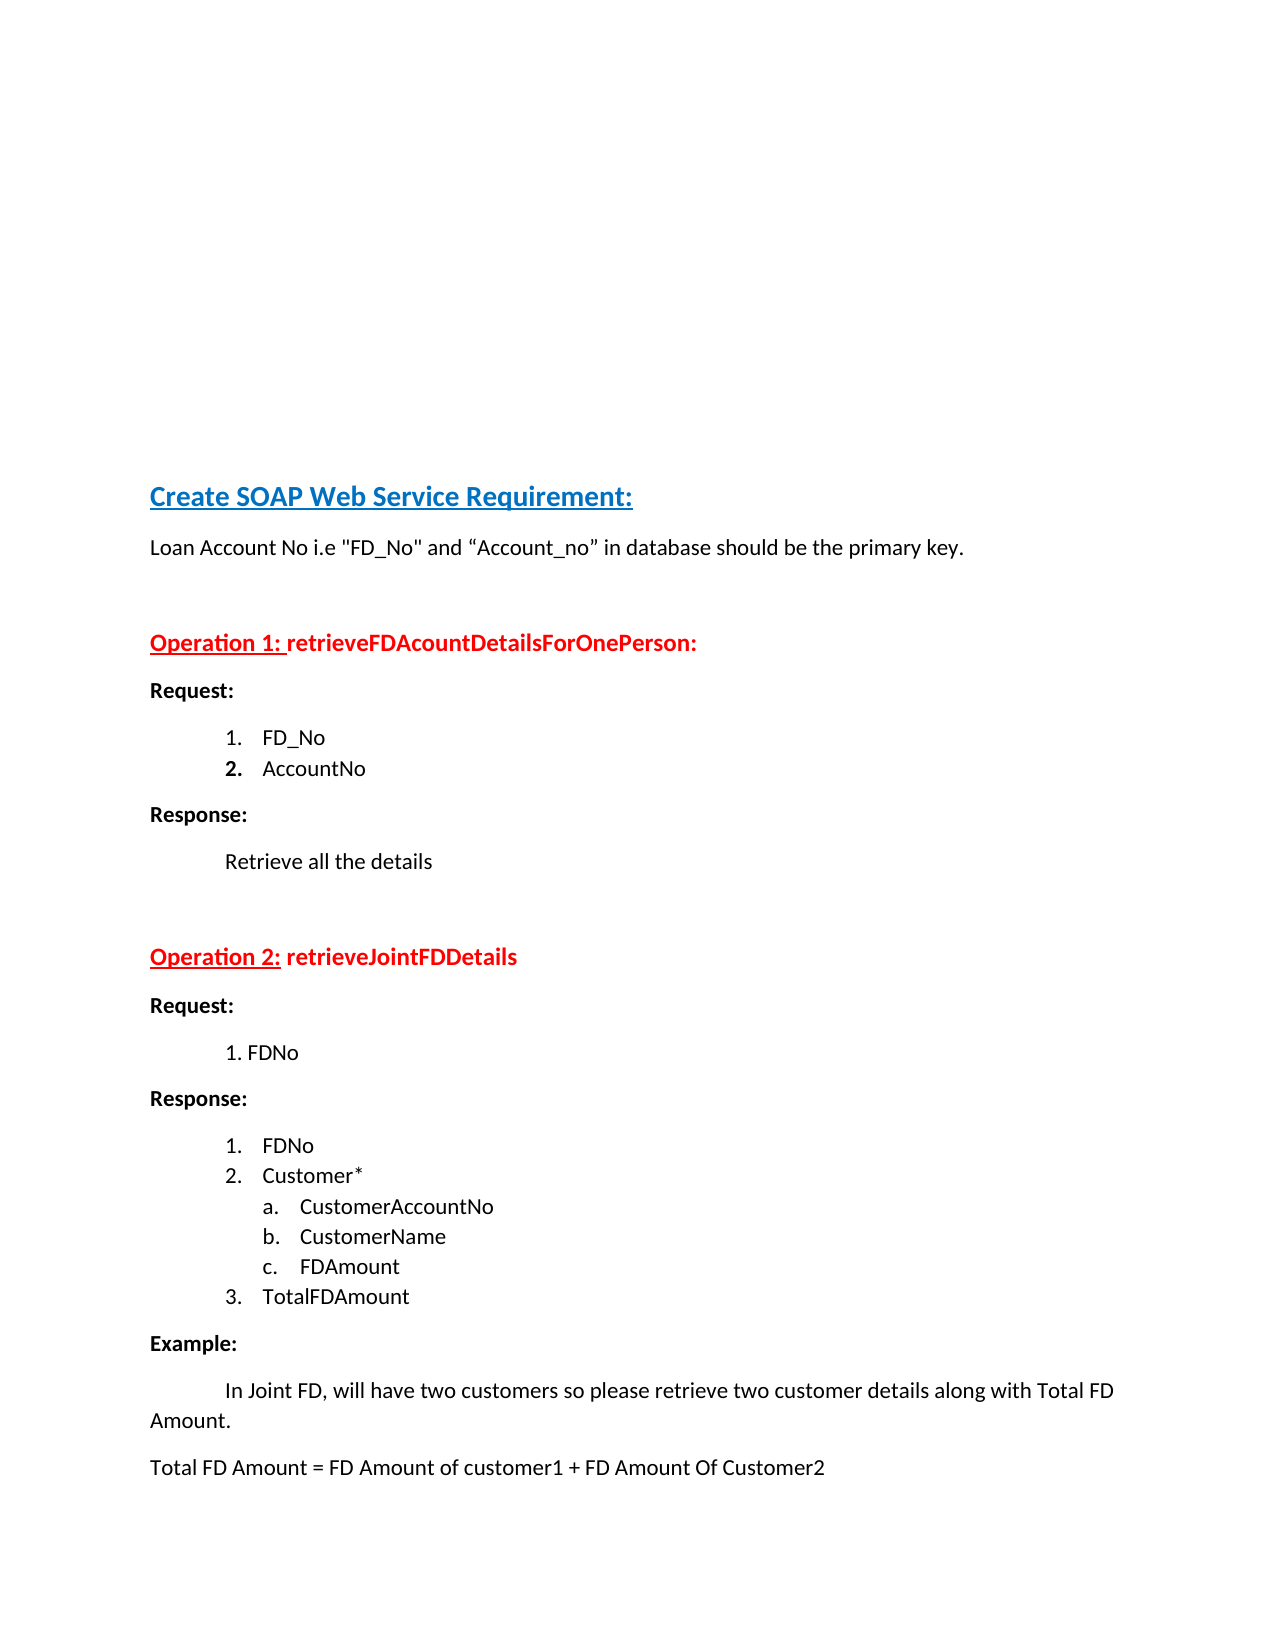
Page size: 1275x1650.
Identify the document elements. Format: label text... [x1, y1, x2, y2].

text Request: [150, 991, 1125, 1019]
text Loan Account No i.e "FD_No" and “Account_no” in database should be the primary key. [150, 533, 1125, 561]
list FDNo [225, 1131, 1125, 1159]
list FDAmount [262, 1252, 1125, 1280]
list CustomerAccountNo [262, 1192, 1125, 1220]
text Total FD Amount = FD Amount of customer1 + FD Amount Of Customer2 [150, 1453, 1125, 1481]
list FD_No [225, 723, 1125, 751]
text Create SOAP Web Service Requirement: [150, 478, 1125, 514]
list TotalFDAmount [225, 1282, 1125, 1310]
text Example: [150, 1329, 1125, 1357]
text Operation 2: retrieveJointFDDetails [150, 941, 1125, 972]
text Operation 1: retrieveFDAcountDetailsForOnePerson: [150, 627, 1125, 657]
text Response: [150, 801, 1125, 828]
text 1. FDNo [150, 1038, 1125, 1066]
text Retrieve all the details [150, 847, 1125, 875]
list Customer* [225, 1162, 1125, 1189]
text Response: [150, 1084, 1125, 1112]
list CustomerName [262, 1222, 1125, 1250]
text In Joint FD, will have two customers so please retrieve two customer details along with Total FD Amount. [150, 1376, 1125, 1434]
text Request: [150, 677, 1125, 704]
list AccountNo [225, 754, 1125, 782]
